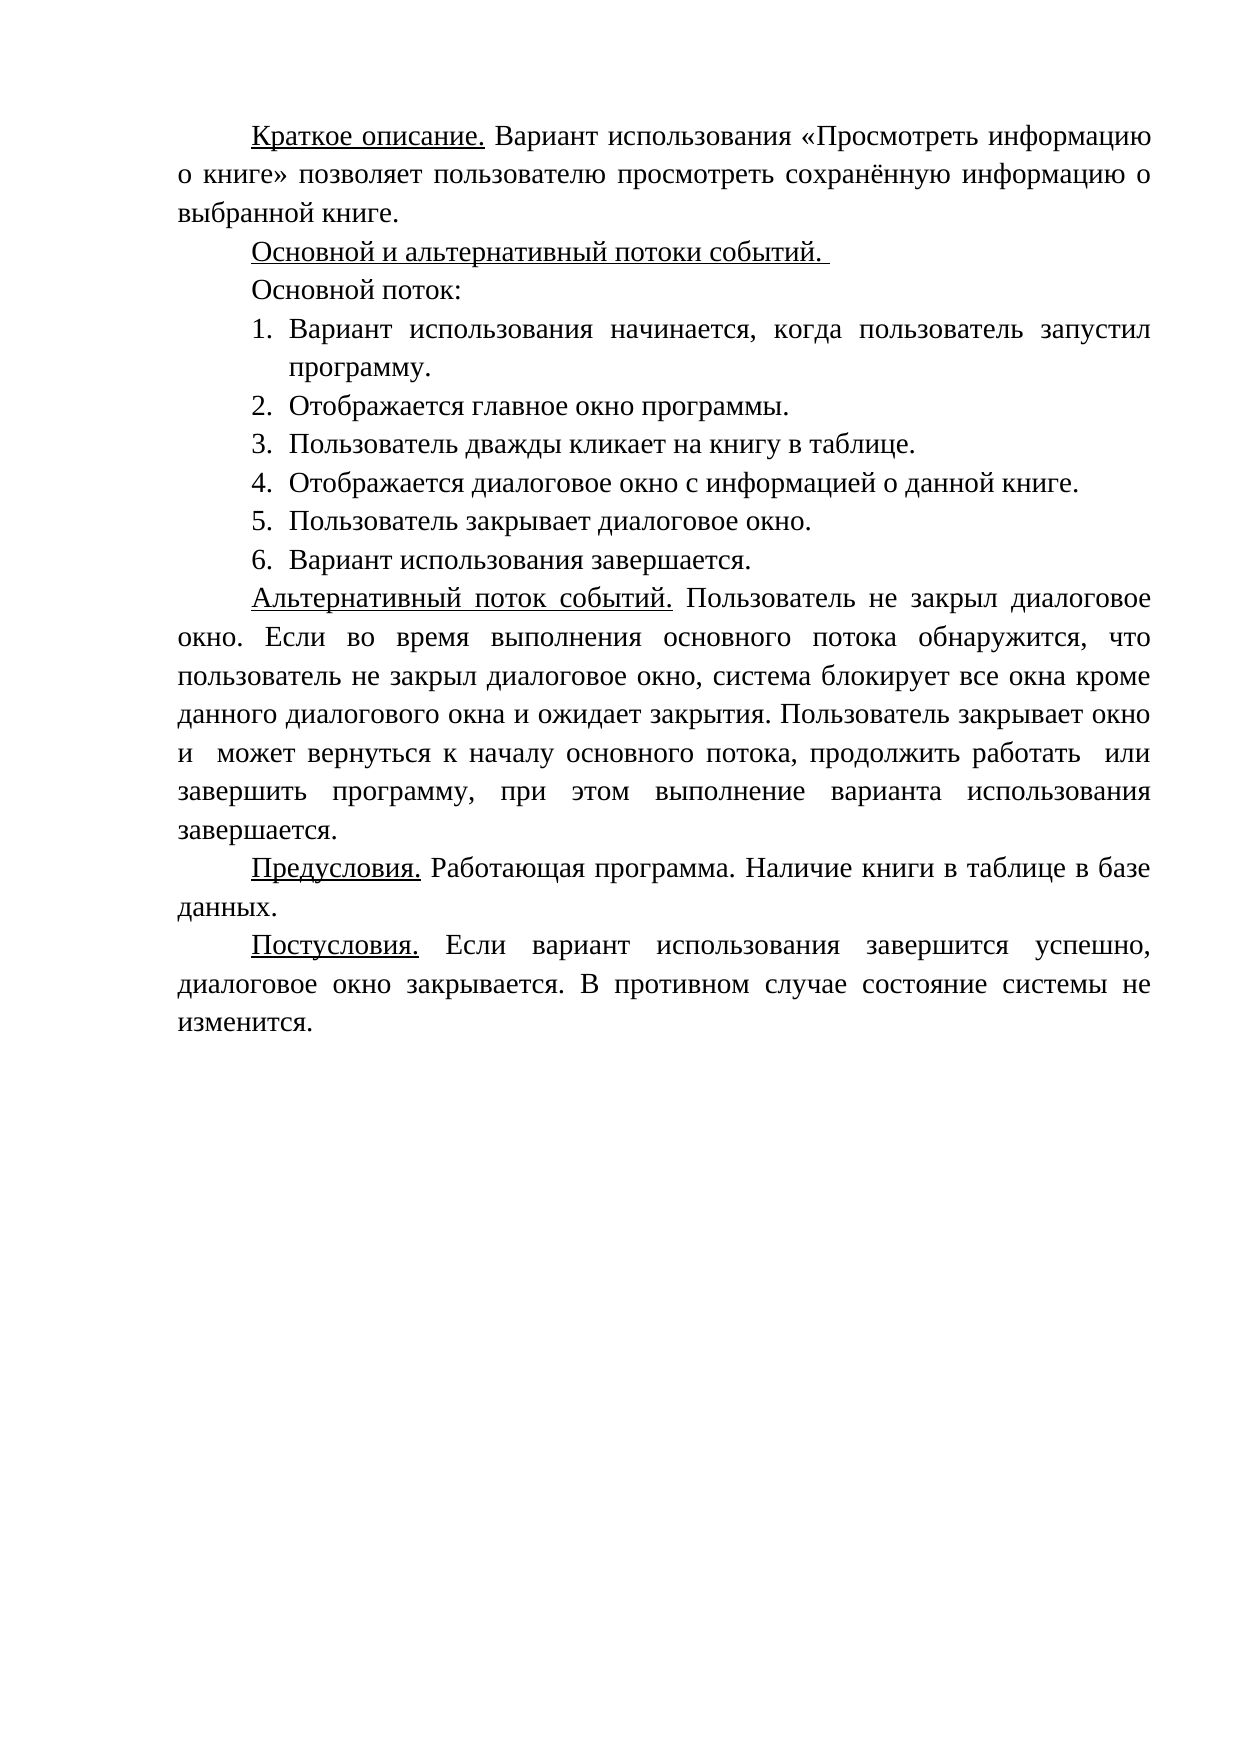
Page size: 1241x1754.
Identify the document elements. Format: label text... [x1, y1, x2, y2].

list Пользователь дважды кликает на книгу в таблице. [251, 426, 1152, 460]
text Предусловия. Работающая программа. Наличие книги в таблице в базе данных. [177, 850, 1152, 922]
list Вариант использования завершается. [251, 542, 1152, 576]
list Отображается главное окно программы. [251, 388, 1152, 421]
list Пользователь закрывает диалоговое окно. [251, 503, 1152, 537]
text Краткое описание. Вариант использования «Просмотреть информацию о книге» позволяет пользователю просмотреть сохранённую информацию о выбранной книге. [177, 118, 1152, 229]
text Альтернативный поток событий. Пользователь не закрыл диалоговое окно. Если во время выполнения основного потока обнаружится, что пользователь не закрыл диалоговое окно, система блокирует все окна кроме данного диалогового окна и ожидает закрытия. Пользователь закрывает окно и может вернуться к началу основного потока, продолжить работать или завершить программу, при этом выполнение варианта использования завершается. [177, 581, 1152, 845]
list Вариант использования начинается, когда пользователь запустил программу. [251, 311, 1152, 383]
text Основной и альтернативный потоки событий. [177, 234, 1152, 267]
list Отображается диалоговое окно с информацией о данной книге. [251, 465, 1152, 498]
text Постусловия. Если вариант использования завершится успешно, диалоговое окно закрывается. В противном случае состояние системы не изменится. [177, 927, 1152, 1038]
text Основной поток: [177, 272, 1152, 306]
